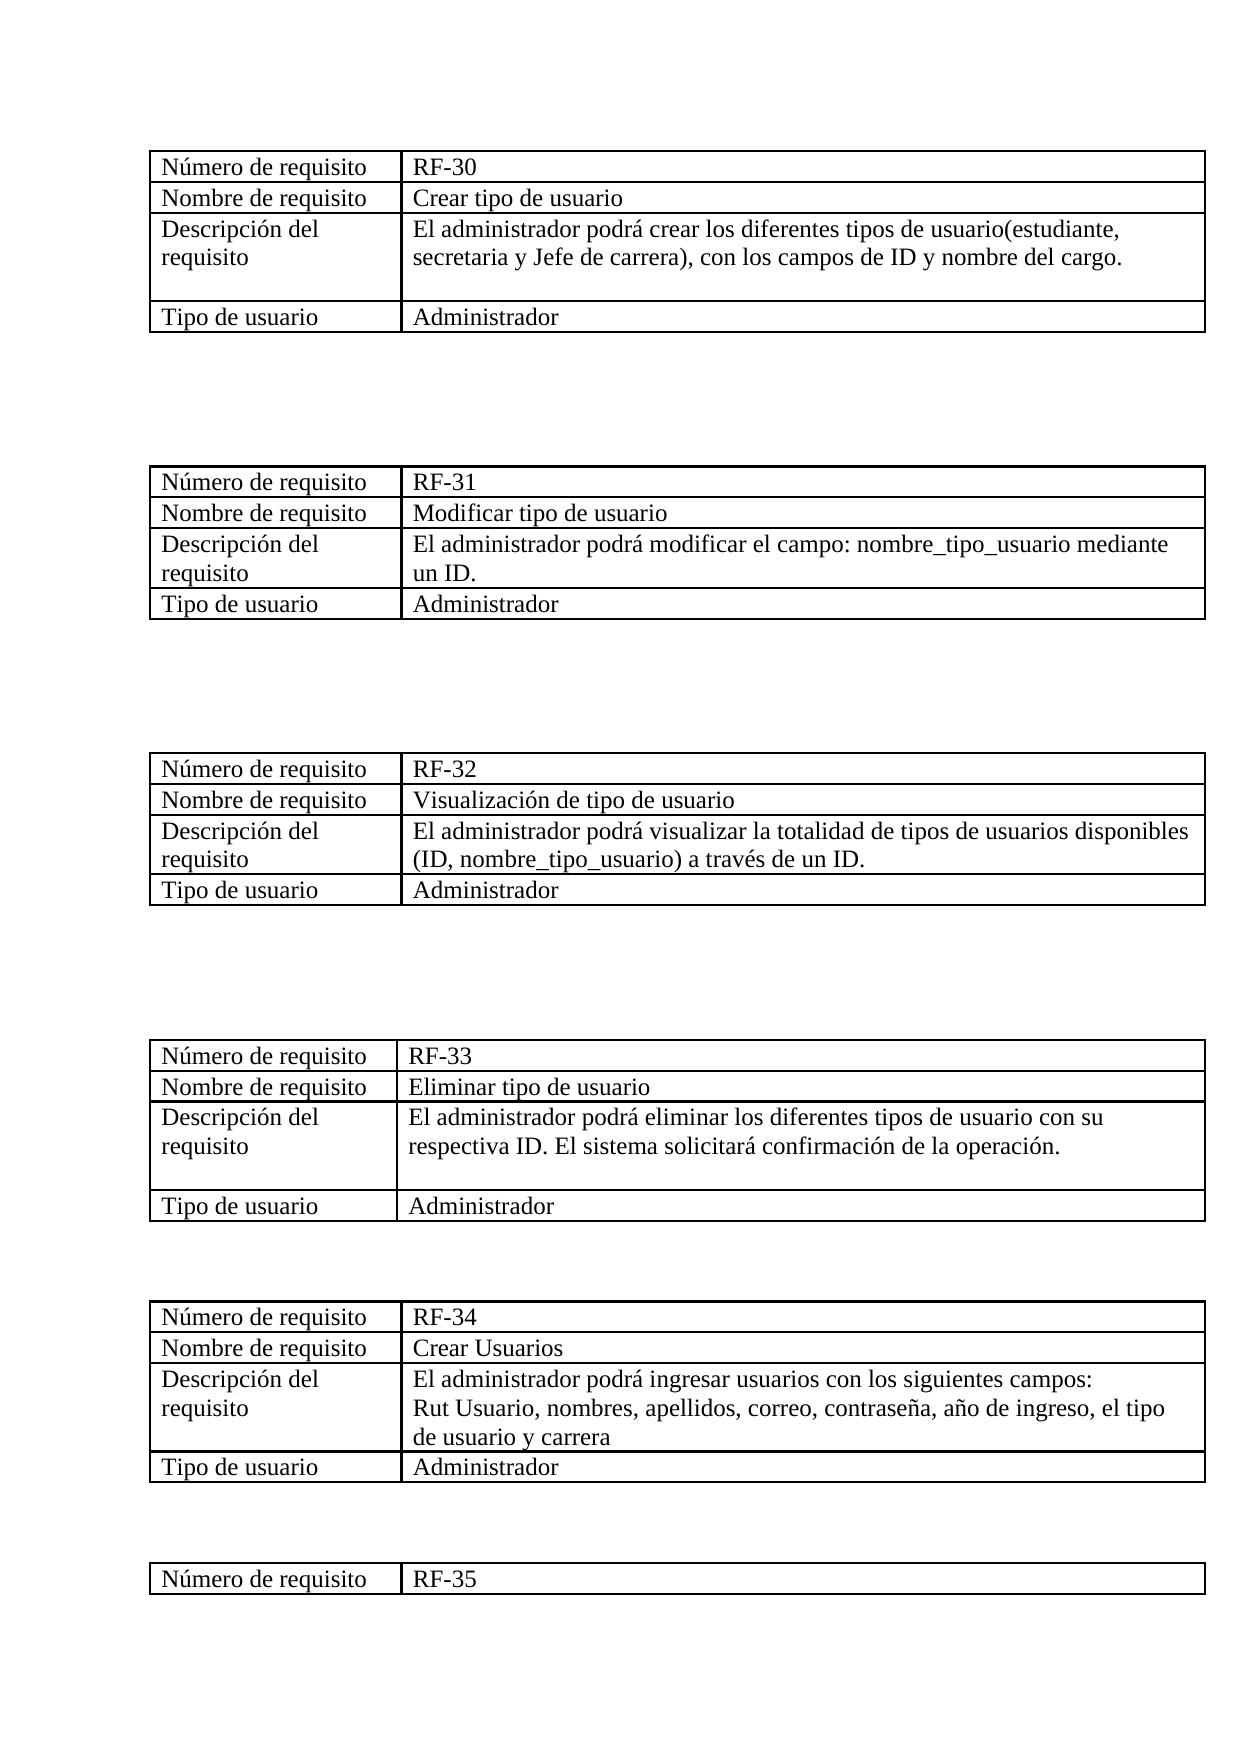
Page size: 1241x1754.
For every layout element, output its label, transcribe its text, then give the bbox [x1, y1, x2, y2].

table_header RF-32 [403, 754, 1204, 783]
table_cell Administrador [403, 875, 1204, 904]
table_header Número de requisito [151, 1041, 396, 1069]
table_header Número de requisito [151, 1564, 400, 1593]
table_cell Descripción del requisito [151, 214, 400, 300]
table_header RF-34 [403, 1303, 1204, 1331]
table_cell Crear Usuarios [403, 1333, 1204, 1362]
table_cell Nombre de requisito [151, 1333, 400, 1362]
table_cell Eliminar tipo de usuario [398, 1072, 1204, 1100]
table_cell Visualización de tipo de usuario [403, 785, 1204, 814]
table_cell El administrador podrá ingresar usuarios con los siguientes campos: Rut Usuario, nombres, apellidos, correo, contraseña, año de ingreso, el tipo de usuario y carrera [403, 1364, 1204, 1450]
table_cell El administrador podrá eliminar los diferentes tipos de usuario con su respectiva ID. El sistema solicitará confirmación de la operación. [398, 1103, 1204, 1189]
table_cell Modificar tipo de usuario [403, 498, 1204, 527]
table_cell Descripción del requisito [151, 1103, 396, 1189]
table_header RF-31 [403, 468, 1204, 496]
table_header Número de requisito [151, 754, 400, 783]
table_cell Tipo de usuario [151, 589, 400, 617]
table_header Número de requisito [151, 1303, 400, 1331]
table_cell Nombre de requisito [151, 183, 400, 212]
table_cell Crear tipo de usuario [403, 183, 1204, 212]
table_cell El administrador podrá visualizar la totalidad de tipos de usuarios disponibles (ID, nombre_tipo_usuario) a través de un ID. [403, 816, 1204, 873]
table_header RF-33 [398, 1041, 1204, 1069]
table_cell Nombre de requisito [151, 785, 400, 814]
table_cell Administrador [403, 589, 1204, 617]
table_cell Descripción del requisito [151, 816, 400, 873]
table_header Número de requisito [151, 468, 400, 496]
table_header RF-35 [403, 1564, 1204, 1593]
table_cell Tipo de usuario [151, 875, 400, 904]
table_cell Descripción del requisito [151, 1364, 400, 1450]
table_cell Administrador [403, 302, 1204, 331]
table_cell Administrador [398, 1191, 1204, 1219]
table_cell Administrador [403, 1453, 1204, 1481]
table_cell Nombre de requisito [151, 1072, 396, 1100]
table_cell El administrador podrá modificar el campo: nombre_tipo_usuario mediante un ID. [403, 529, 1204, 587]
table_cell Tipo de usuario [151, 1191, 396, 1219]
table_cell Tipo de usuario [151, 1453, 400, 1481]
table_header Número de requisito [151, 152, 400, 181]
table_cell Tipo de usuario [151, 302, 400, 331]
table_cell Descripción del requisito [151, 529, 400, 587]
table_cell Nombre de requisito [151, 498, 400, 527]
table_cell El administrador podrá crear los diferentes tipos de usuario(estudiante, secretaria y Jefe de carrera), con los campos de ID y nombre del cargo. [403, 214, 1204, 300]
table_header RF-30 [403, 152, 1204, 181]
